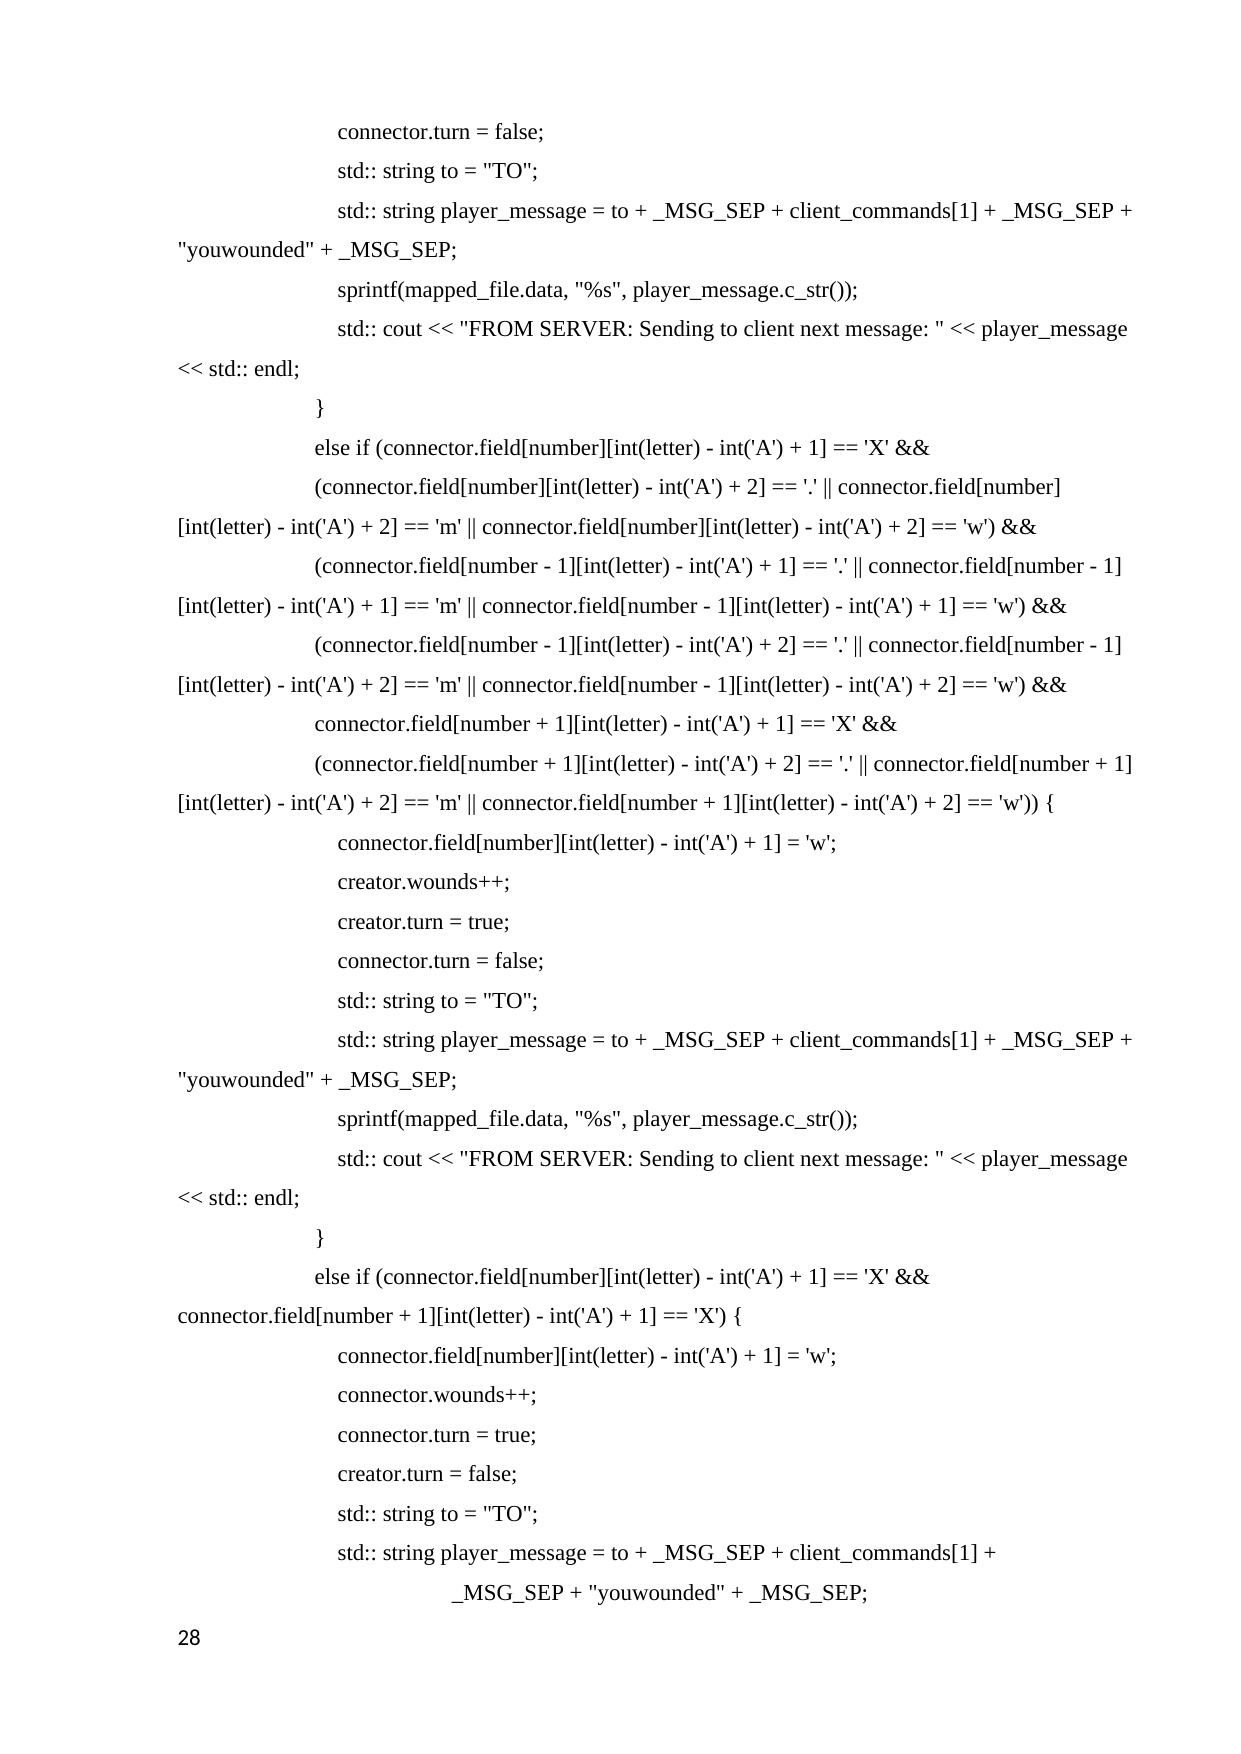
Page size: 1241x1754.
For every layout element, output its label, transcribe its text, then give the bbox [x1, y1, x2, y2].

text _MSG_SEP + "youwounded" + _MSG_SEP; [177, 1579, 1152, 1605]
text creator.turn = true; [177, 908, 1152, 934]
text (connector.field[number + 1][int(letter) - int('A') + 2] == '.' || connector.field[number + 1][int(letter) - int('A') + 2] == 'm' || connector.field[number + 1][int(letter) - int('A') + 2] == 'w')) { [177, 750, 1152, 816]
text creator.wounds++; [177, 868, 1152, 894]
text std:: cout << "FROM SERVER: Sending to client next message: " << player_message << std:: endl; [177, 1144, 1152, 1210]
text } [177, 394, 1152, 421]
text (connector.field[number - 1][int(letter) - int('A') + 1] == '.' || connector.field[number - 1][int(letter) - int('A') + 1] == 'm' || connector.field[number - 1][int(letter) - int('A') + 1] == 'w') && [177, 552, 1152, 618]
text sprintf(mapped_file.data, "%s", player_message.c_str()); [177, 276, 1152, 302]
text connector.field[number][int(letter) - int('A') + 1] = 'w'; [177, 1342, 1152, 1368]
text std:: string to = "TO"; [177, 1500, 1152, 1526]
text std:: cout << "FROM SERVER: Sending to client next message: " << player_message << std:: endl; [177, 316, 1152, 381]
text connector.wounds++; [177, 1381, 1152, 1408]
text std:: string player_message = to + _MSG_SEP + client_commands[1] + _MSG_SEP + "youwounded" + _MSG_SEP; [177, 1026, 1152, 1092]
text std:: string to = "TO"; [177, 158, 1152, 184]
text sprintf(mapped_file.data, "%s", player_message.c_str()); [177, 1105, 1152, 1131]
text connector.turn = false; [177, 118, 1152, 144]
text creator.turn = false; [177, 1460, 1152, 1487]
text else if (connector.field[number][int(letter) - int('A') + 1] == 'X' && connector.field[number + 1][int(letter) - int('A') + 1] == 'X') { [177, 1263, 1152, 1329]
text (connector.field[number - 1][int(letter) - int('A') + 2] == '.' || connector.field[number - 1][int(letter) - int('A') + 2] == 'm' || connector.field[number - 1][int(letter) - int('A') + 2] == 'w') && [177, 631, 1152, 697]
text connector.turn = true; [177, 1421, 1152, 1447]
text connector.field[number][int(letter) - int('A') + 1] = 'w'; [177, 829, 1152, 855]
text (connector.field[number][int(letter) - int('A') + 2] == '.' || connector.field[number][int(letter) - int('A') + 2] == 'm' || connector.field[number][int(letter) - int('A') + 2] == 'w') && [177, 473, 1152, 539]
text else if (connector.field[number][int(letter) - int('A') + 1] == 'X' && [177, 434, 1152, 460]
text } [177, 1223, 1152, 1250]
text std:: string to = "TO"; [177, 987, 1152, 1013]
text connector.turn = false; [177, 947, 1152, 973]
text connector.field[number + 1][int(letter) - int('A') + 1] == 'X' && [177, 710, 1152, 737]
text std:: string player_message = to + _MSG_SEP + client_commands[1] + _MSG_SEP + "youwounded" + _MSG_SEP; [177, 197, 1152, 263]
text std:: string player_message = to + _MSG_SEP + client_commands[1] + [177, 1539, 1152, 1566]
